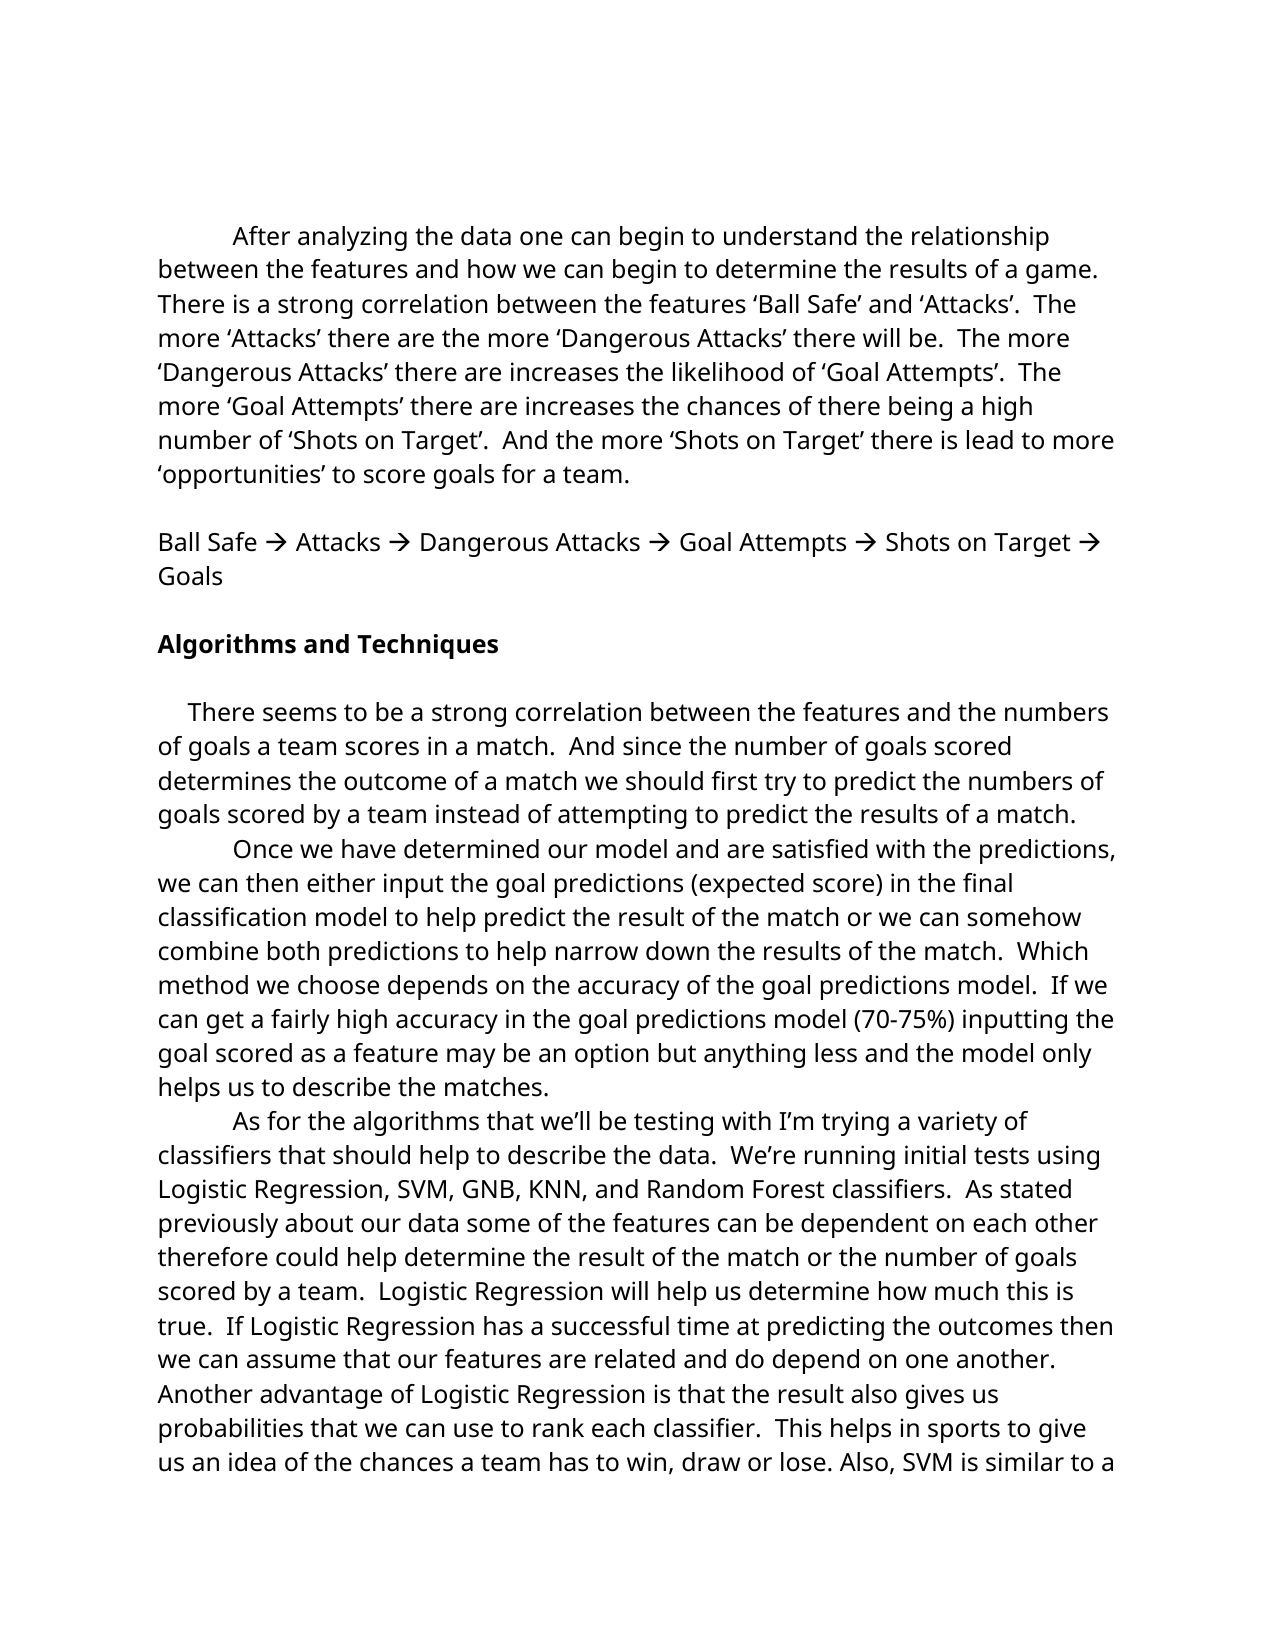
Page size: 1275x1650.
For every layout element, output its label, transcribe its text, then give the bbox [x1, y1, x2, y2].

text After analyzing the data one can begin to understand the relationship between the features and how we can begin to determine the results of a game. There is a strong correlation between the features ‘Ball Safe’ and ‘Attacks’. The more ‘Attacks’ there are the more ‘Dangerous Attacks’ there will be. The more ‘Dangerous Attacks’ there are increases the likelihood of ‘Goal Attempts’. The more ‘Goal Attempts’ there are increases the chances of there being a high number of ‘Shots on Target’. And the more ‘Shots on Target’ there is lead to more ‘opportunities’ to score goals for a team. [157, 218, 1117, 491]
text There seems to be a strong correlation between the features and the numbers of goals a team scores in a match. And since the number of goals scored determines the outcome of a match we should first try to predict the numbers of goals scored by a team instead of attempting to predict the results of a match. [157, 695, 1117, 831]
text Algorithms and Techniques [157, 627, 1117, 661]
text Ball Safe Attacks Dangerous Attacks Goal Attempts Shots on Target Goals [157, 525, 1117, 593]
text Once we have determined our model and are satisfied with the predictions, we can then either input the goal predictions (expected score) in the final classification model to help predict the result of the match or we can somehow combine both predictions to help narrow down the results of the match. Which method we choose depends on the accuracy of the goal predictions model. If we can get a fairly high accuracy in the goal predictions model (70-75%) inputting the goal scored as a feature may be an option but anything less and the model only helps us to describe the matches. [157, 831, 1117, 1104]
